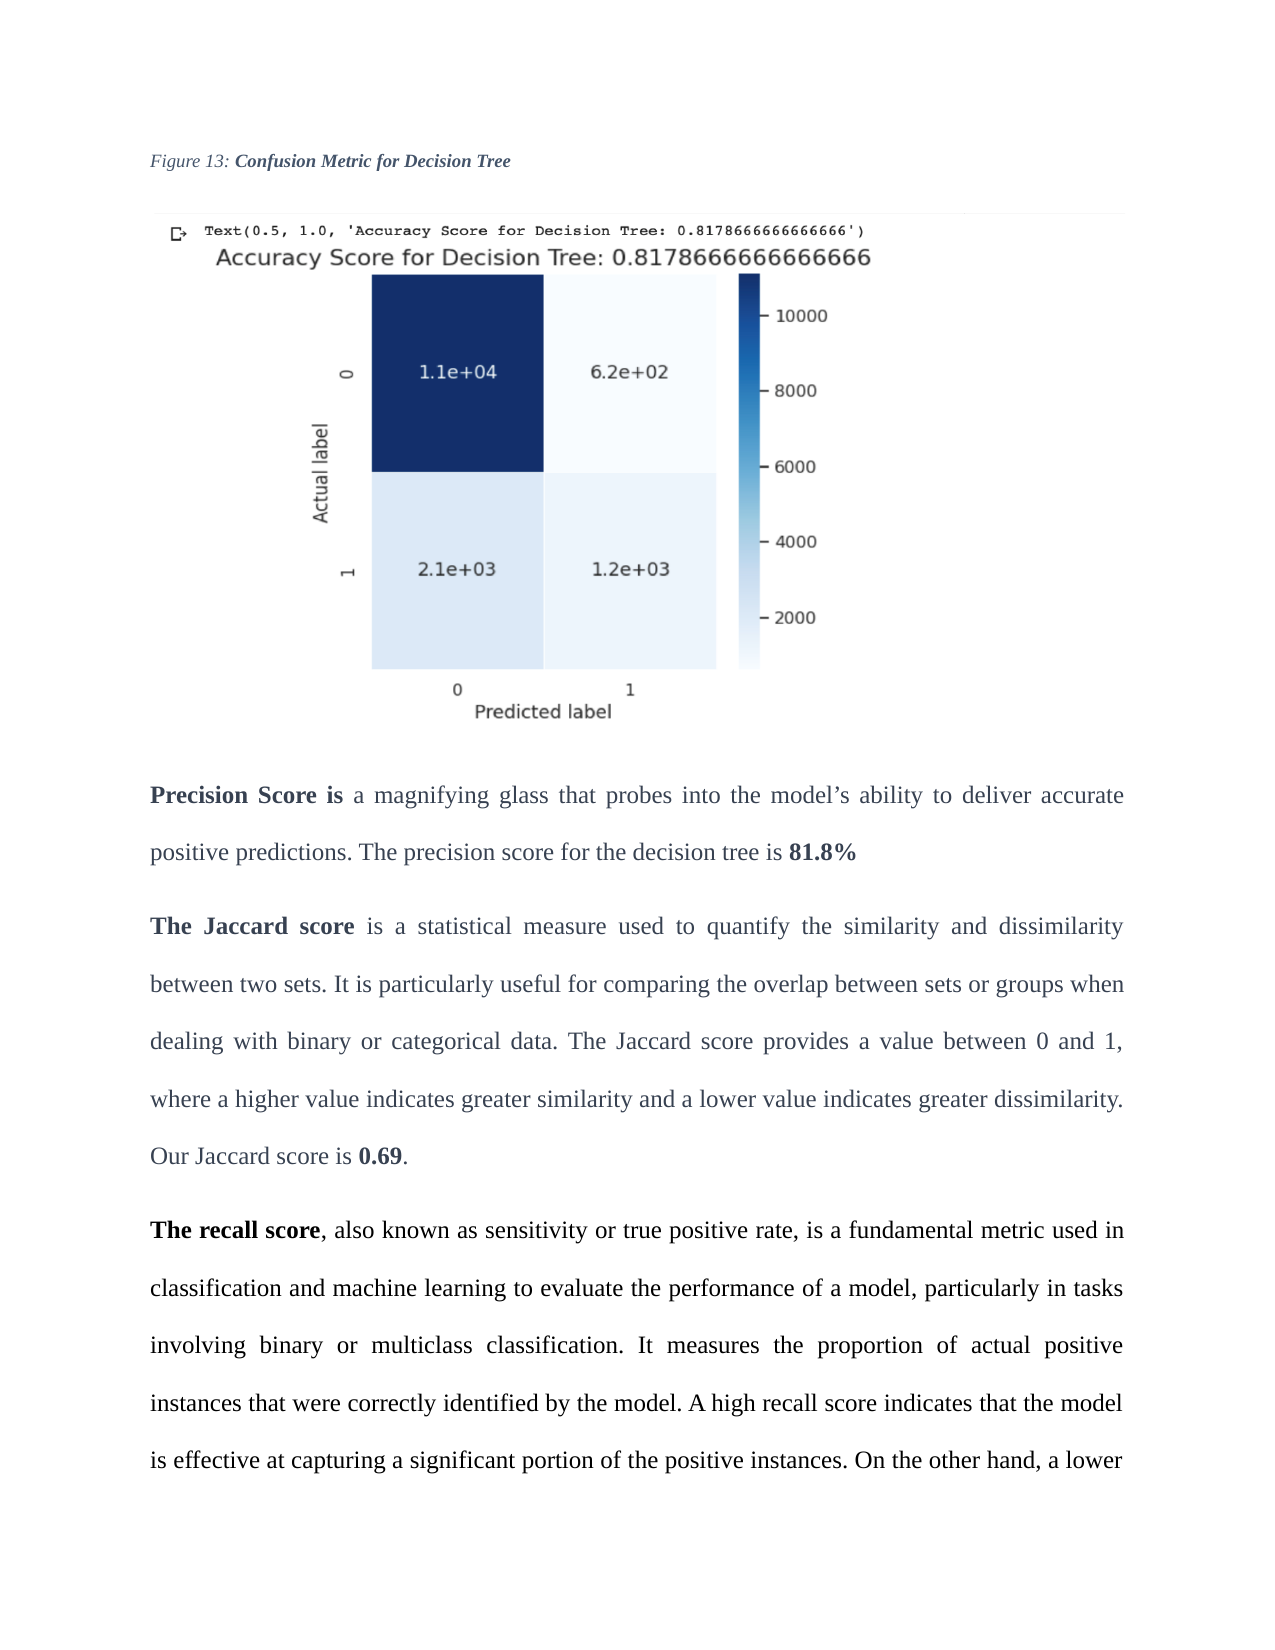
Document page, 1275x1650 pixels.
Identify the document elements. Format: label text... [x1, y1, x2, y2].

picture [150, 213, 1125, 736]
text Precision Score is a magnifying glass that probes into the model’s ability to deliver accurate positive predictions. The precision score for the decision tree is 81.8% [150, 780, 1125, 866]
text The Jaccard score is a statistical measure used to quantify the similarity and dissimilarity between two sets. It is particularly useful for comparing the overlap between sets or groups when dealing with binary or categorical data. The Jaccard score provides a value between 0 and 1, where a higher value indicates greater similarity and a lower value indicates greater dissimilarity. Our Jaccard score is 0.69. [150, 911, 1125, 1170]
text Figure 13: Confusion Metric for Decision Tree [150, 150, 1125, 172]
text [150, 1216, 1125, 1474]
